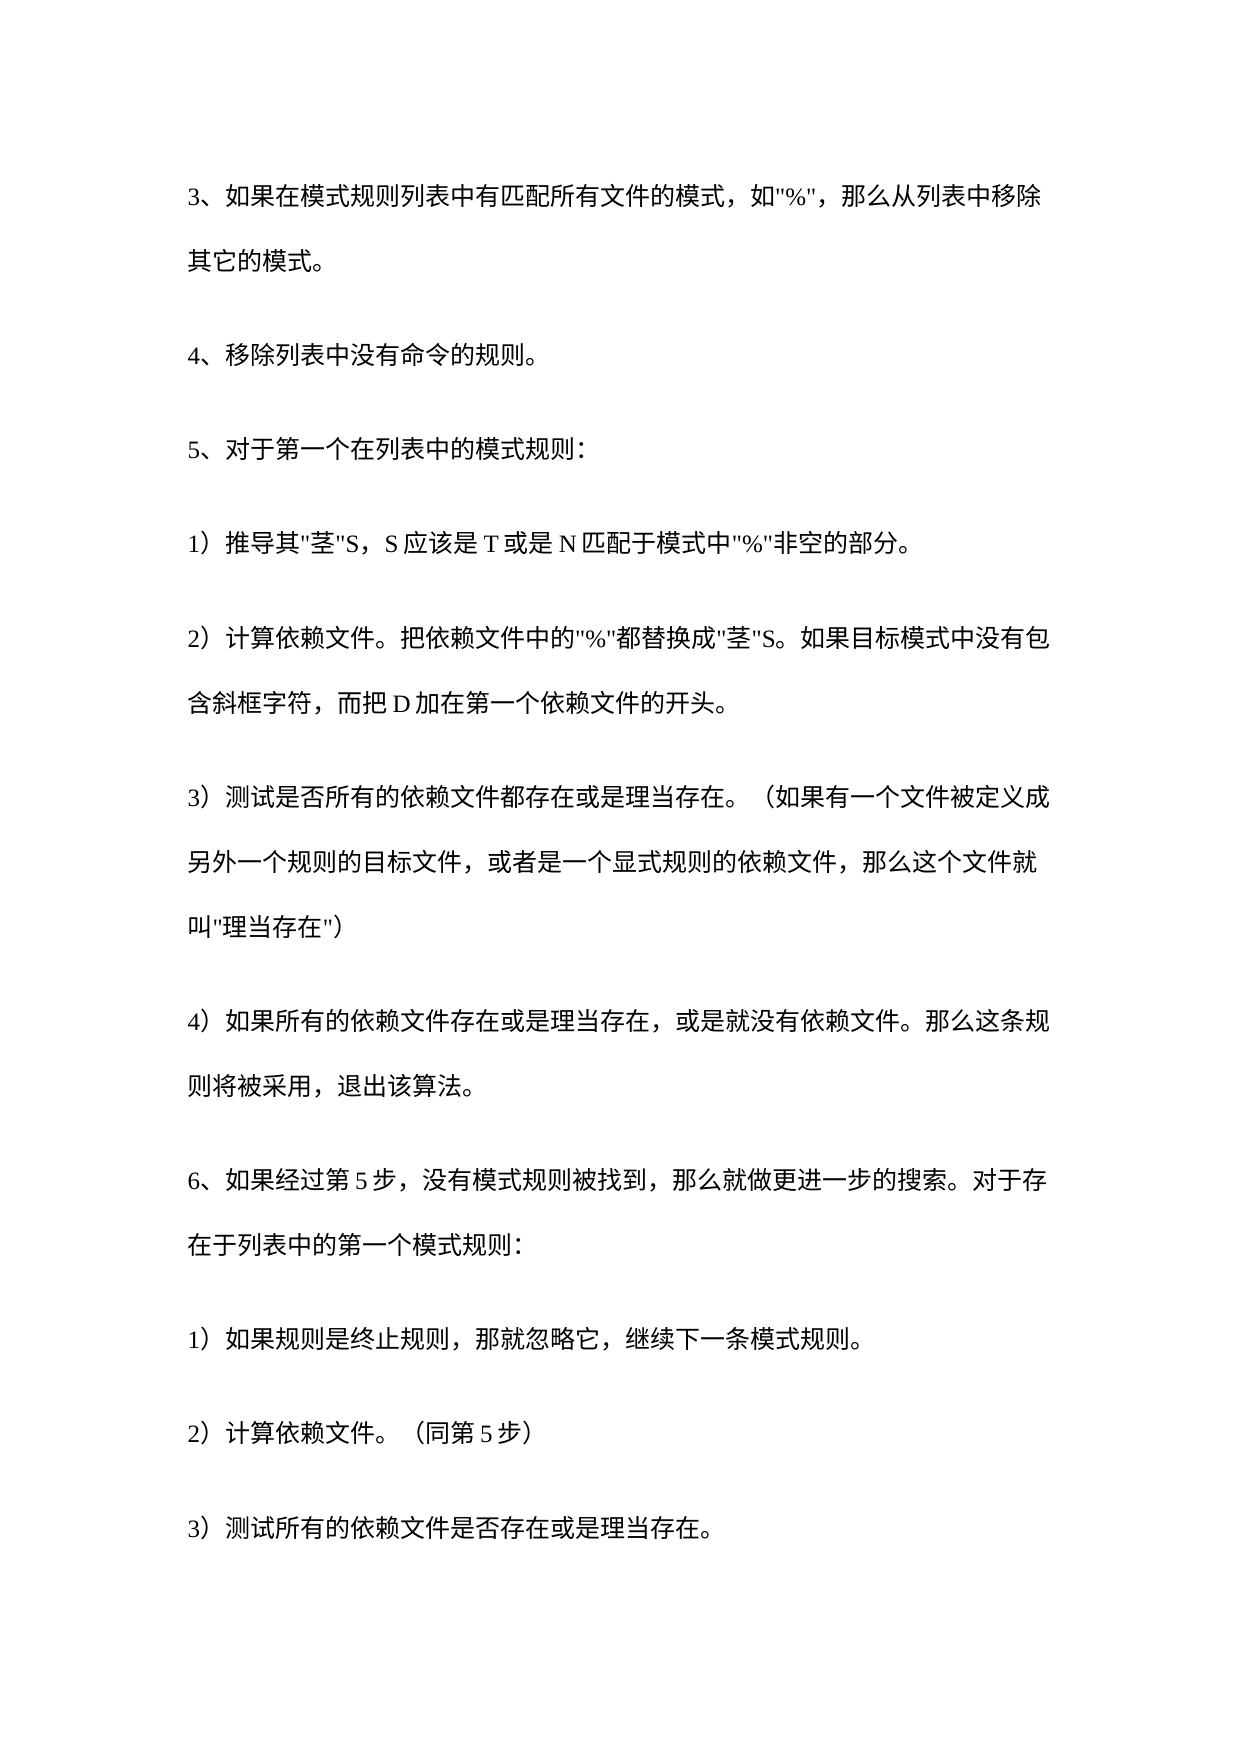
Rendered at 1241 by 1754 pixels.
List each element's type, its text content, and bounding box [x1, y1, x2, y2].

text 4、移除列表中没有命令的规则。 [187, 321, 1053, 386]
text 3）测试所有的依赖文件是否存在或是理当存在。 [187, 1494, 1053, 1559]
text 1）如果规则是终止规则，那就忽略它，继续下一条模式规则。 [187, 1305, 1053, 1370]
text 6、如果经过第5步，没有模式规则被找到，那么就做更进一步的搜索。对于存在于列表中的第一个模式规则： [187, 1146, 1053, 1276]
text 4）如果所有的依赖文件存在或是理当存在，或是就没有依赖文件。那么这条规则将被采用，退出该算法。 [187, 987, 1053, 1117]
text 5、对于第一个在列表中的模式规则： [187, 415, 1053, 480]
text 3）测试是否所有的依赖文件都存在或是理当存在。（如果有一个文件被定义成另外一个规则的目标文件，或者是一个显式规则的依赖文件，那么这个文件就叫"理当存在"） [187, 763, 1053, 958]
text 1）推导其"茎"S，S应该是T或是N匹配于模式中"%"非空的部分。 [187, 509, 1053, 574]
text 2）计算依赖文件。（同第5步） [187, 1399, 1053, 1464]
text 3、如果在模式规则列表中有匹配所有文件的模式，如"%"，那么从列表中移除其它的模式。 [187, 162, 1053, 292]
text 2）计算依赖文件。把依赖文件中的"%"都替换成"茎"S。如果目标模式中没有包含斜框字符，而把D加在第一个依赖文件的开头。 [187, 604, 1053, 734]
